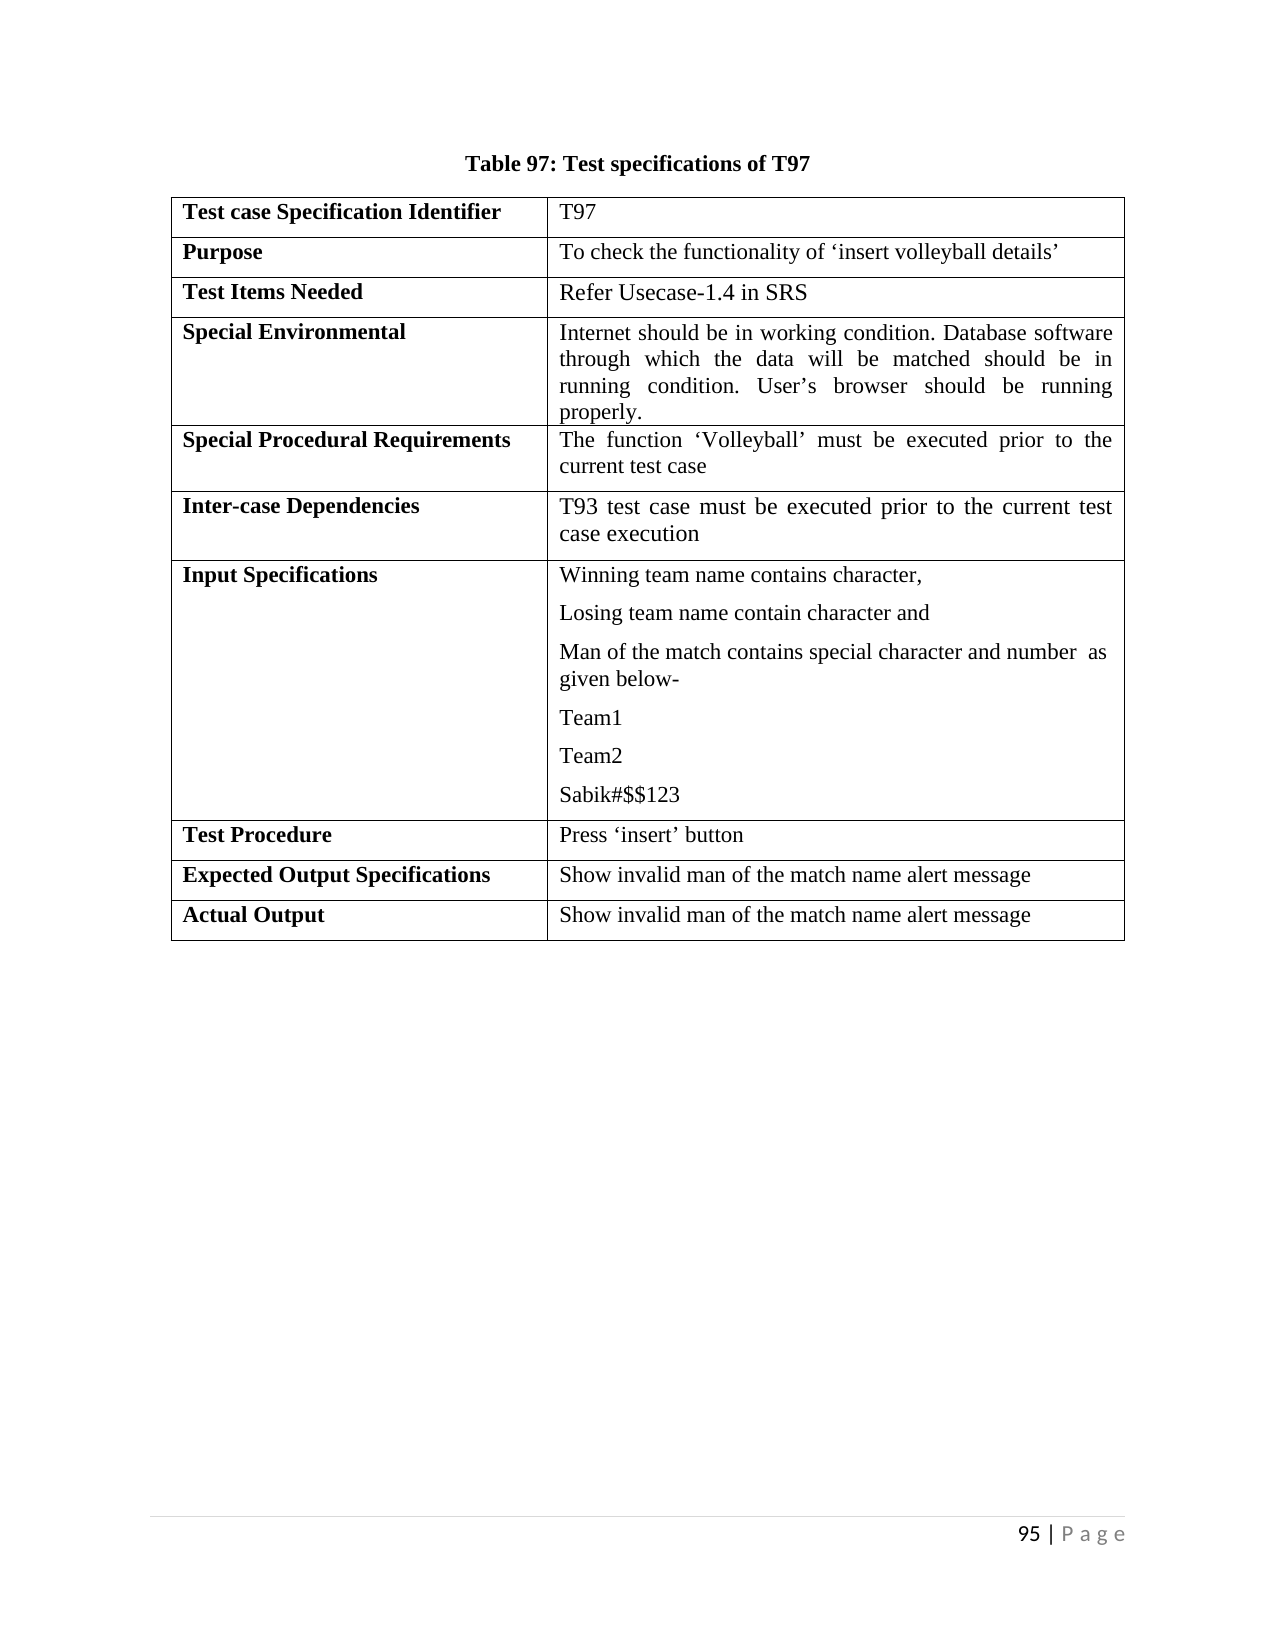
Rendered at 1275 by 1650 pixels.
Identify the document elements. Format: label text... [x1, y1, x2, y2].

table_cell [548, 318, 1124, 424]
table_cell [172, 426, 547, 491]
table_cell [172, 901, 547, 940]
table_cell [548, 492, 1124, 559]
text Table 97: Test specifications of T97 [150, 150, 1125, 176]
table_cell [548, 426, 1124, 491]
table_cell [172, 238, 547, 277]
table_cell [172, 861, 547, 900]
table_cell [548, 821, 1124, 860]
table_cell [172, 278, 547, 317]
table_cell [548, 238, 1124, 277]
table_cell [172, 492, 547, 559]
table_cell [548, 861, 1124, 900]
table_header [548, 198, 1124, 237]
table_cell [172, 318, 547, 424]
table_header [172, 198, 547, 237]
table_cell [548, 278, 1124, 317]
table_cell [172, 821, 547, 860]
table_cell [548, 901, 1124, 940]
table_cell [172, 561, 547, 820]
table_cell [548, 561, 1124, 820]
